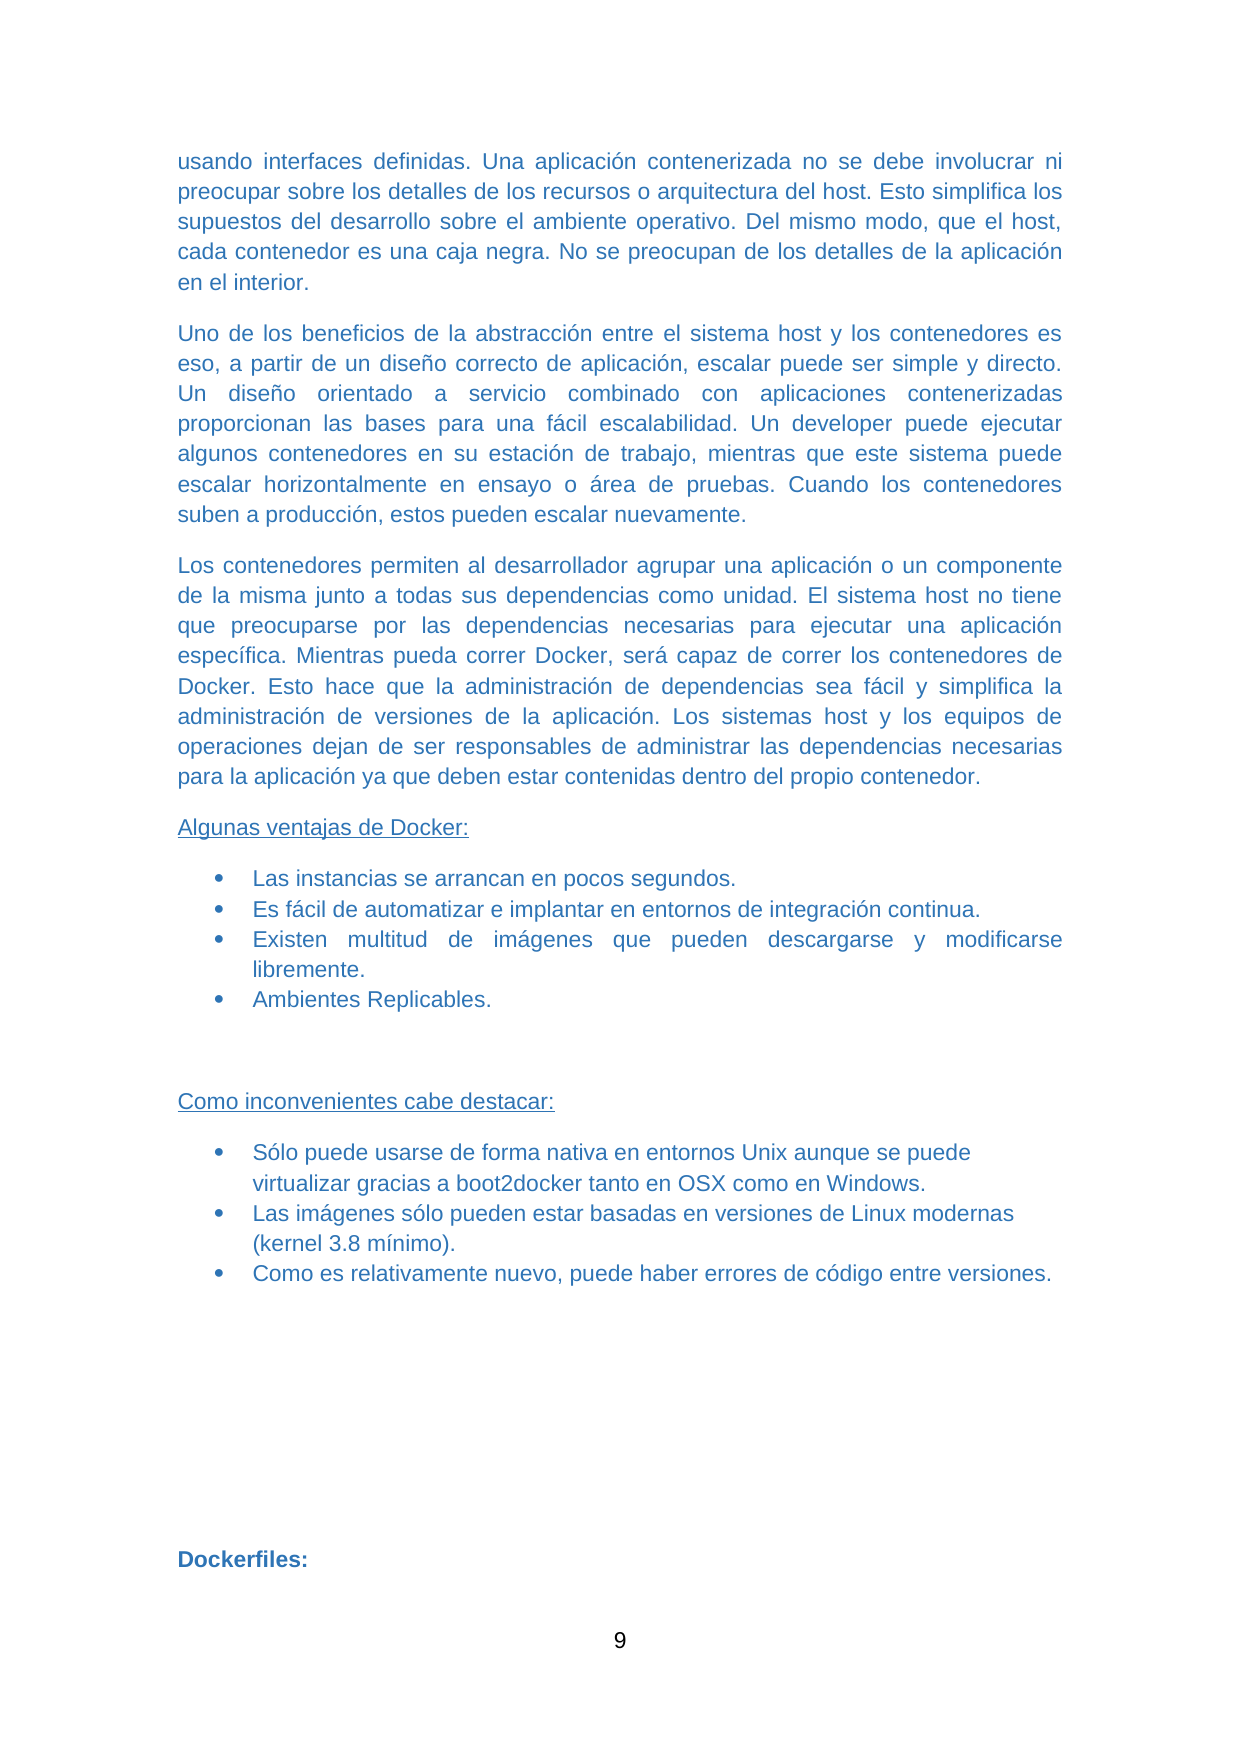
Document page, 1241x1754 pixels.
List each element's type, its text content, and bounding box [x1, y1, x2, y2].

text Algunas ventajas de Docker: [177, 814, 1063, 841]
text Los contenedores permiten al desarrollador agrupar una aplicación o un componente de la misma junto a todas sus dependencias como unidad. El sistema host no tiene que preocuparse por las dependencias necesarias para ejecutar una aplicación específica. Mientras pueda correr Docker, será capaz de correr los contenedores de Docker. Esto hace que la administración de dependencias sea fácil y simplifica la administración de versiones de la aplicación. Los sistemas host y los equipos de operaciones dejan de ser responsables de administrar las dependencias necesarias para la aplicación ya que deben estar contenidas dentro del propio contenedor. [177, 552, 1063, 789]
list Ambientes Replicables. [215, 986, 1063, 1012]
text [177, 148, 1063, 295]
list Las instancias se arrancan en pocos segundos. [215, 865, 1063, 892]
text Dockerfiles: [177, 1546, 1063, 1572]
list Las imágenes sólo pueden estar basadas en versiones de Linux modernas (kernel 3.8 mínimo). [215, 1200, 1063, 1256]
list Es fácil de automatizar e implantar en entornos de integración continua. [215, 896, 1063, 922]
list Como es relativamente nuevo, puede haber errores de código entre versiones. [215, 1260, 1063, 1286]
text Uno de los beneficios de la abstracción entre el sistema host y los contenedores es eso, a partir de un diseño correcto de aplicación, escalar puede ser simple y directo. Un diseño orientado a servicio combinado con aplicaciones contenerizadas proporcionan las bases para una fácil escalabilidad. Un developer puede ejecutar algunos contenedores en su estación de trabajo, mientras que este sistema puede escalar horizontalmente en ensayo o área de pruebas. Cuando los contenedores suben a producción, estos pueden escalar nuevamente. [177, 319, 1063, 527]
list Sólo puede usarse de forma nativa en entornos Unix aunque se puede virtualizar gracias a boot2docker tanto en OSX como en Windows. [215, 1139, 1063, 1196]
text Como inconvenientes cabe destacar: [177, 1088, 1063, 1114]
list Existen multitud de imágenes que pueden descargarse y modificarse libremente. [215, 926, 1063, 982]
